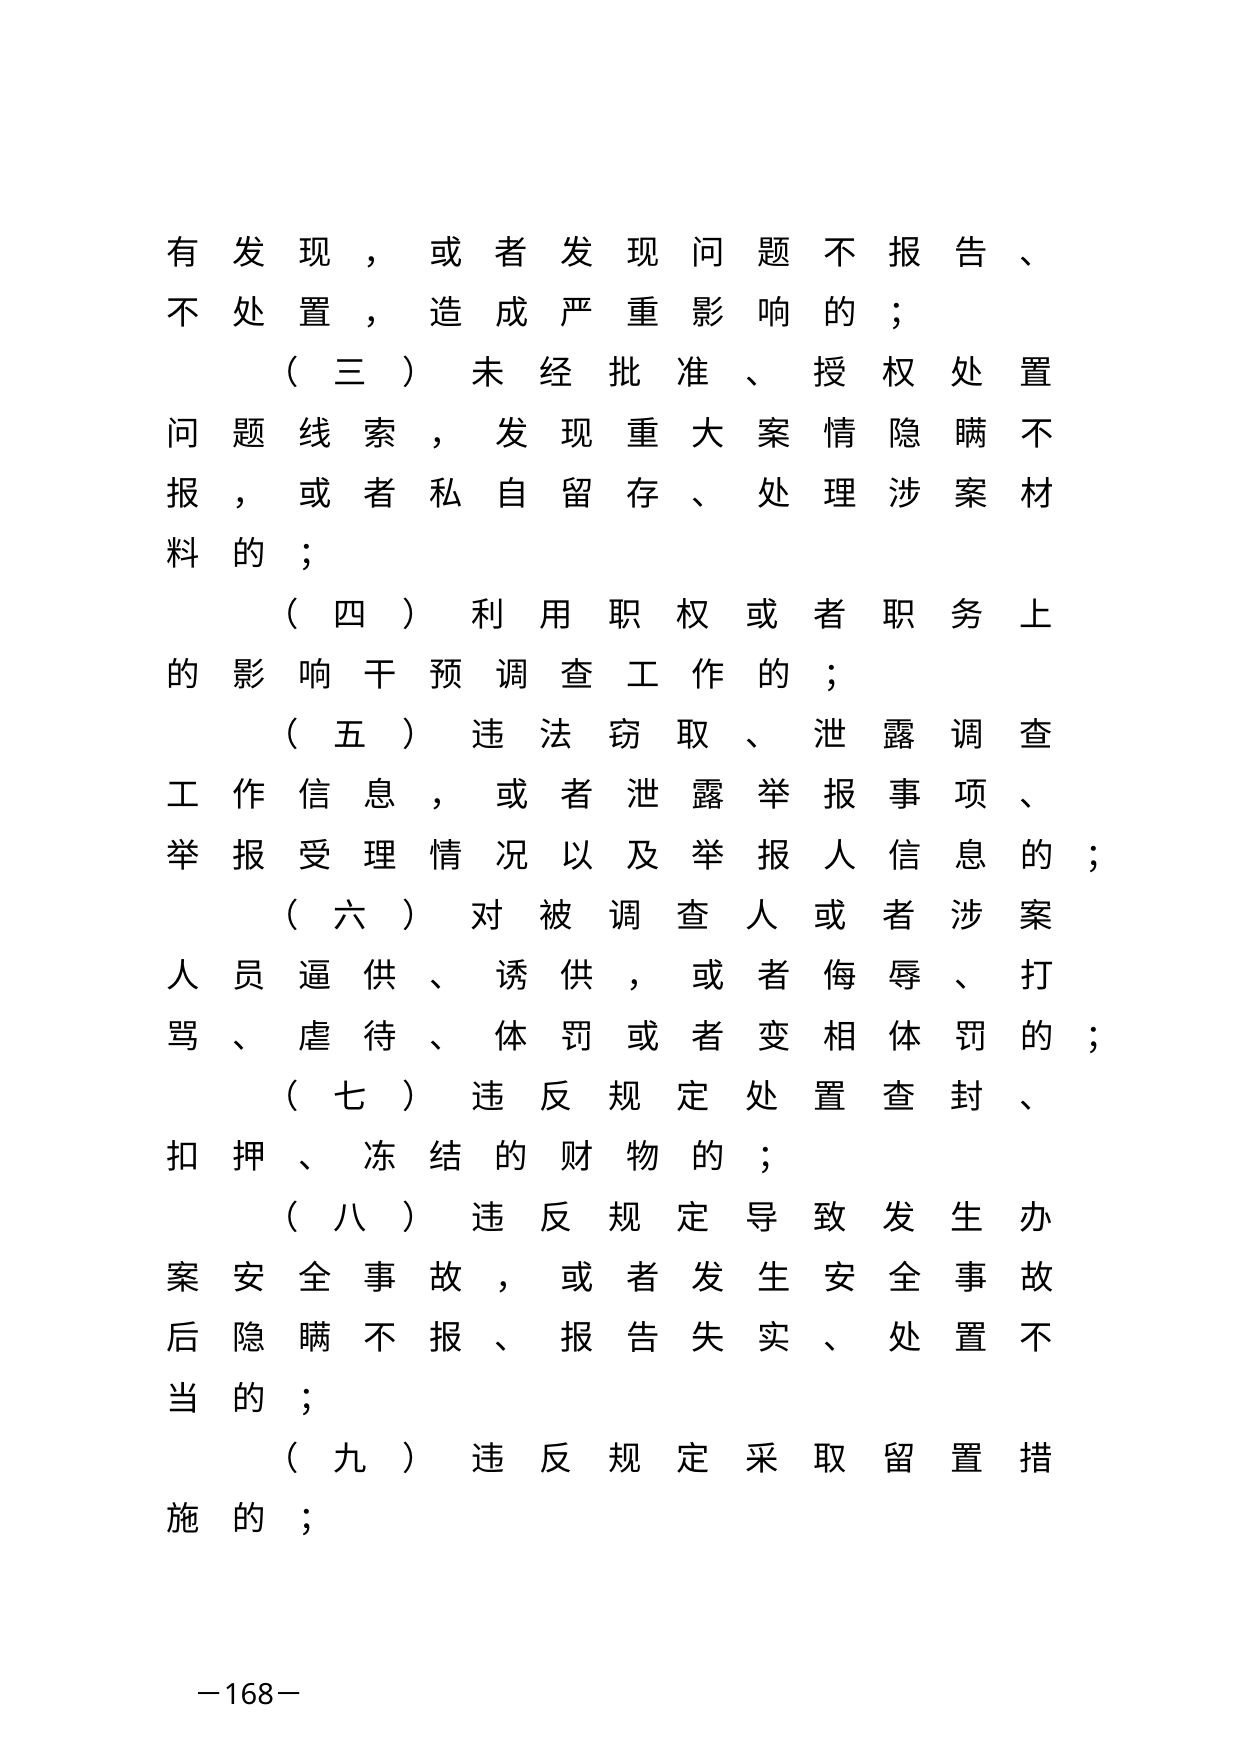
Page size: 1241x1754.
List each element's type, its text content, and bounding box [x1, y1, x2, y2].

text （八）违反规定导致发生办案安全事故，或者发生安全事故后隐瞒不报、报告失实、处置不当的； [167, 1184, 1085, 1426]
text （六）对被调查人或者涉案人员逼供、诱供，或者侮辱、打骂、虐待、体罚或者变相体罚的； [167, 883, 1085, 1064]
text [167, 219, 1085, 340]
text （三）未经批准、授权处置问题线索，发现重大案情隐瞒不报，或者私自留存、处理涉案材料的； [167, 340, 1085, 581]
text （四）利用职权或者职务上的影响干预调查工作的； [167, 581, 1085, 702]
text （七）违反规定处置查封、扣押、冻结的财物的； [167, 1064, 1085, 1184]
text （五）违法窃取、泄露调查工作信息，或者泄露举报事项、举报受理情况以及举报人信息的； [167, 702, 1085, 883]
text （九）违反规定采取留置措施的； [167, 1426, 1085, 1546]
